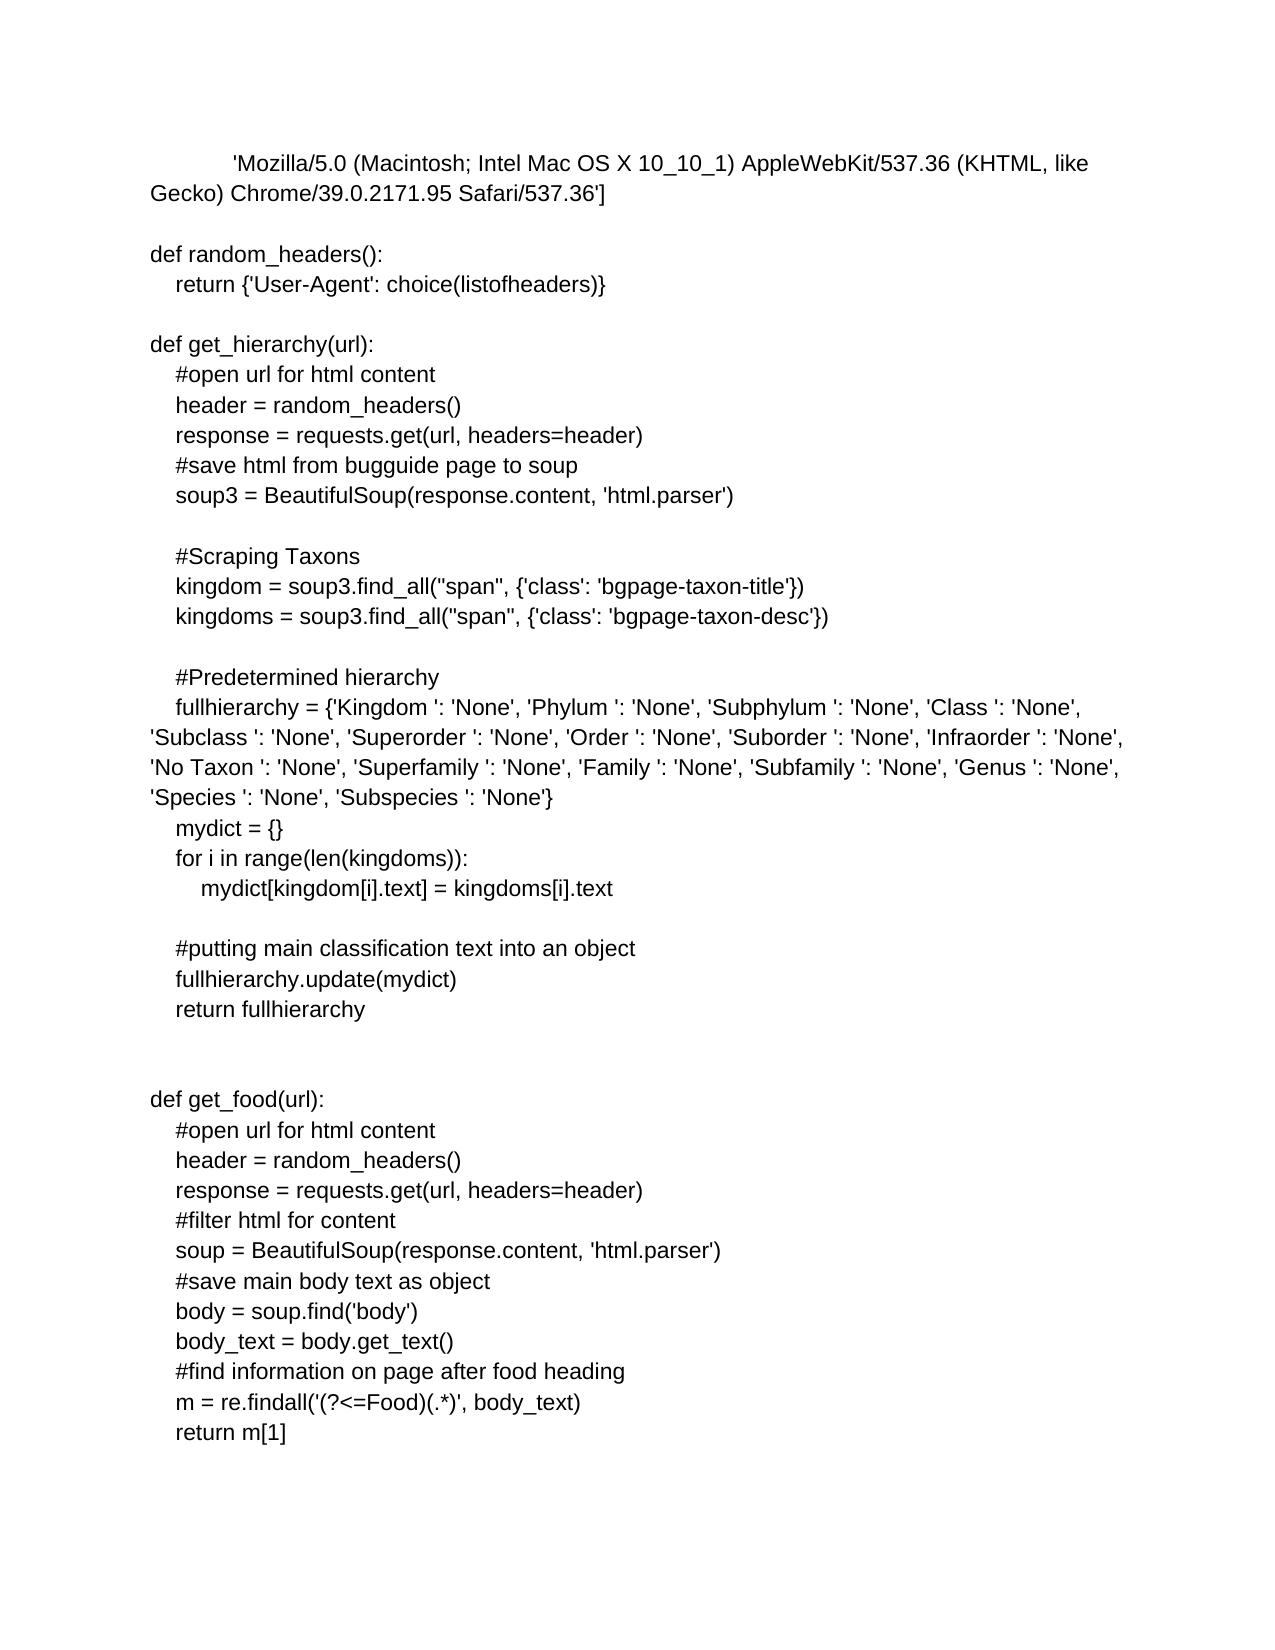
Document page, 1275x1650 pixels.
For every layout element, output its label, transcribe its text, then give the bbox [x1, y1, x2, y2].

text response = requests.get(url, headers=header) [150, 422, 1125, 448]
text header = random_headers() [150, 1147, 1125, 1173]
text #Predetermined hierarchy [150, 663, 1125, 690]
text def random_headers(): [150, 241, 1125, 267]
text for i in range(len(kingdoms)): [150, 845, 1125, 871]
text return fullhierarchy [150, 996, 1125, 1022]
text #filter html for content [150, 1207, 1125, 1234]
text soup = BeautifulSoup(response.content, 'html.parser') [150, 1237, 1125, 1264]
text response = requests.get(url, headers=header) [150, 1177, 1125, 1203]
text soup3 = BeautifulSoup(response.content, 'html.parser') [150, 482, 1125, 509]
text mydict = {} [150, 814, 1125, 841]
text fullhierarchy.update(mydict) [150, 966, 1125, 992]
text #save main body text as object [150, 1268, 1125, 1294]
text kingdoms = soup3.find_all("span", {'class': 'bgpage-taxon-desc'}) [150, 603, 1125, 629]
text #putting main classification text into an object [150, 935, 1125, 962]
text header = random_headers() [150, 392, 1125, 418]
text #open url for html content [150, 1117, 1125, 1143]
text def get_food(url): [150, 1086, 1125, 1113]
text #save html from bugguide page to soup [150, 452, 1125, 478]
text mydict[kingdom[i].text] = kingdoms[i].text [150, 875, 1125, 901]
text 'Mozilla/5.0 (Macintosh; Intel Mac OS X 10_10_1) AppleWebKit/537.36 (KHTML, like Gecko) Chrome/39.0.2171.95 Safari/537.36'] [150, 150, 1125, 207]
text #Scraping Taxons [150, 543, 1125, 569]
text #find information on page after food heading [150, 1358, 1125, 1385]
text fullhierarchy = {'Kingdom ': 'None', 'Phylum ': 'None', 'Subphylum ': 'None', 'Class ': 'None', 'Subclass ': 'None', 'Superorder ': 'None', 'Order ': 'None', 'Suborder ': 'None', 'Infraorder ': 'None', 'No Taxon ': 'None', 'Superfamily ': 'None', 'Family ': 'None', 'Subfamily ': 'None', 'Genus ': 'None', 'Species ': 'None', 'Subspecies ': 'None'} [150, 694, 1125, 811]
text m = re.findall('(?<=Food)(.*)', body_text) [150, 1388, 1125, 1415]
text body = soup.find('body') [150, 1298, 1125, 1324]
text return {'User-Agent': choice(listofheaders)} [150, 271, 1125, 297]
text kingdom = soup3.find_all("span", {'class': 'bgpage-taxon-title'}) [150, 573, 1125, 599]
text def get_hierarchy(url): [150, 331, 1125, 358]
text #open url for html content [150, 361, 1125, 388]
text body_text = body.get_text() [150, 1328, 1125, 1354]
text return m[1] [150, 1419, 1125, 1445]
